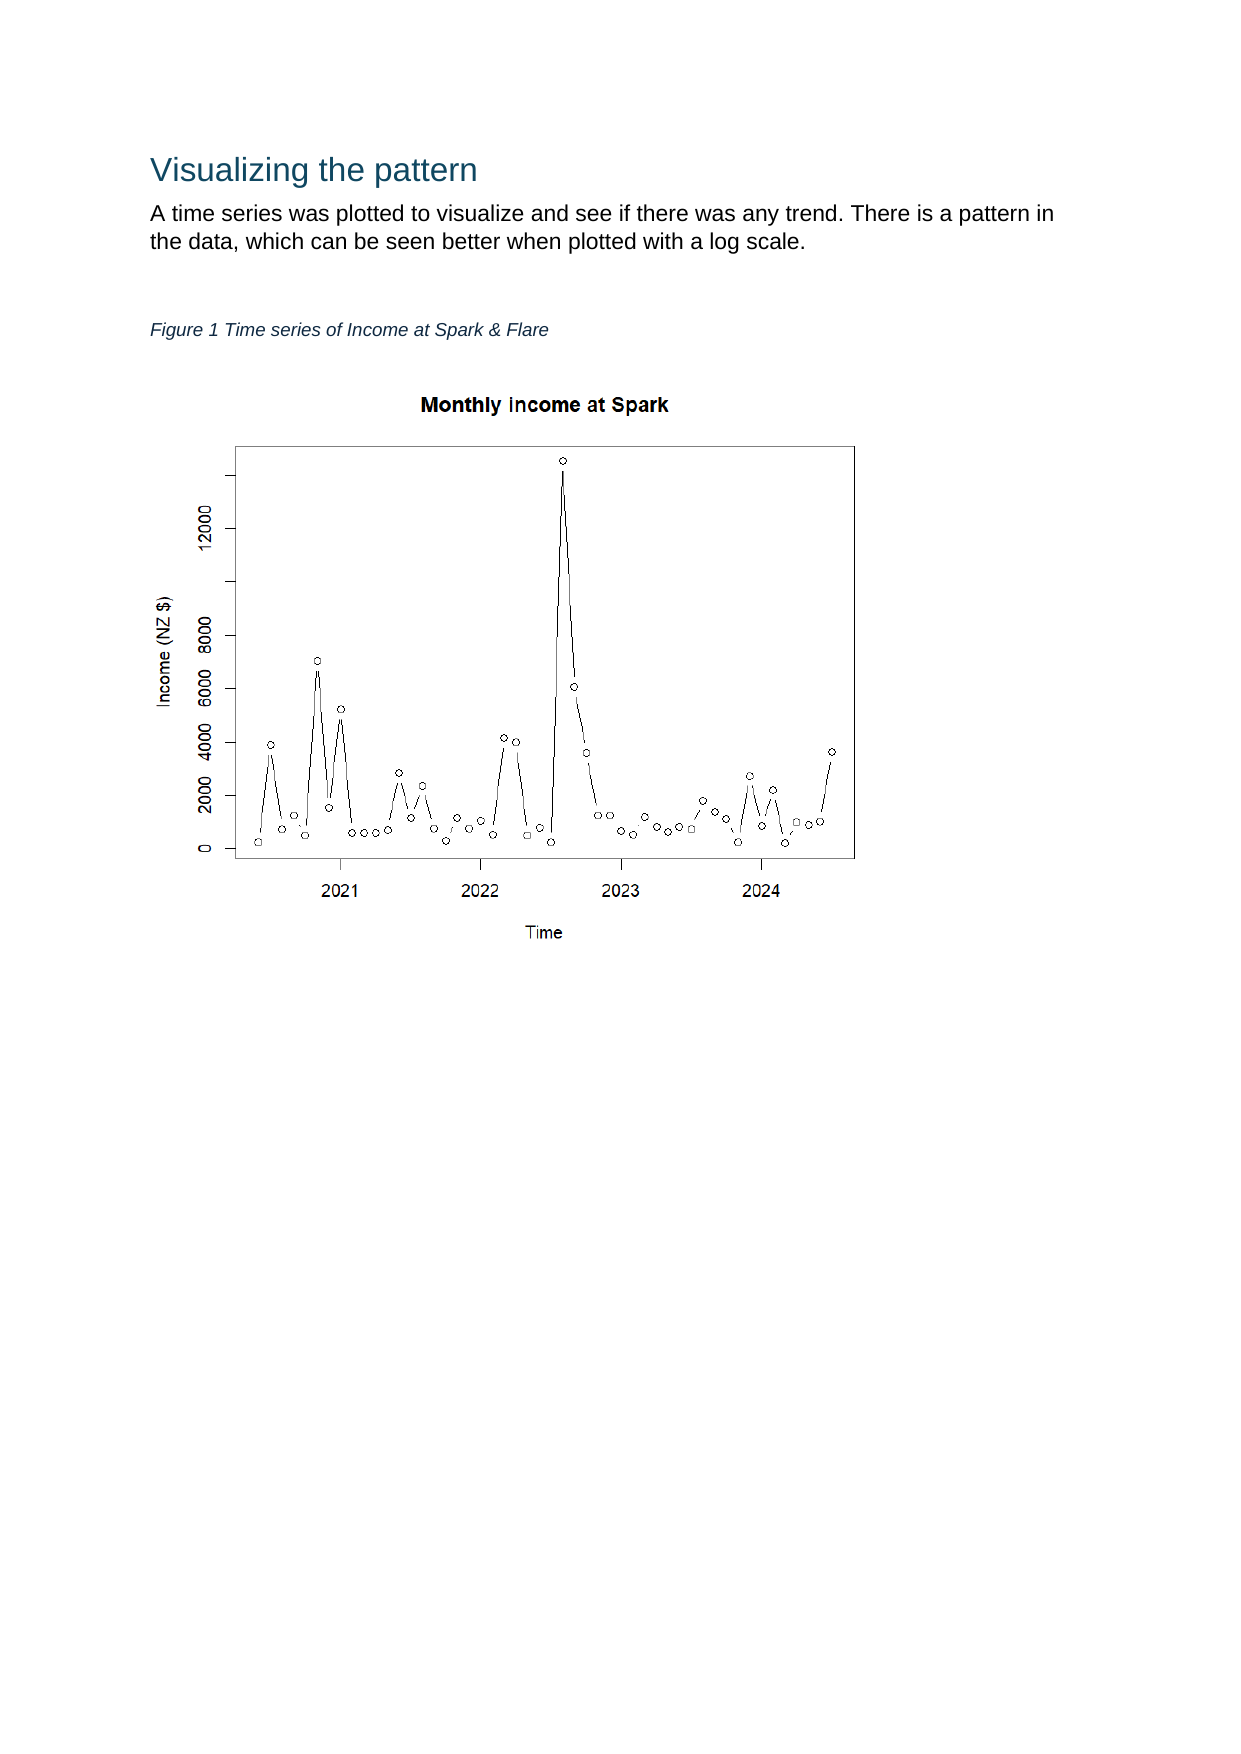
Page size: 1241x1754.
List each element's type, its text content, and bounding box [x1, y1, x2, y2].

subtitle Visualizing the pattern [150, 150, 1090, 188]
picture [150, 360, 898, 965]
text Figure 1 Time series of Income at Spark & Flare [150, 318, 1090, 340]
text A time series was plotted to visualize and see if there was any trend. There is a pattern in the data, which can be seen better when plotted with a log scale. [150, 200, 1090, 254]
